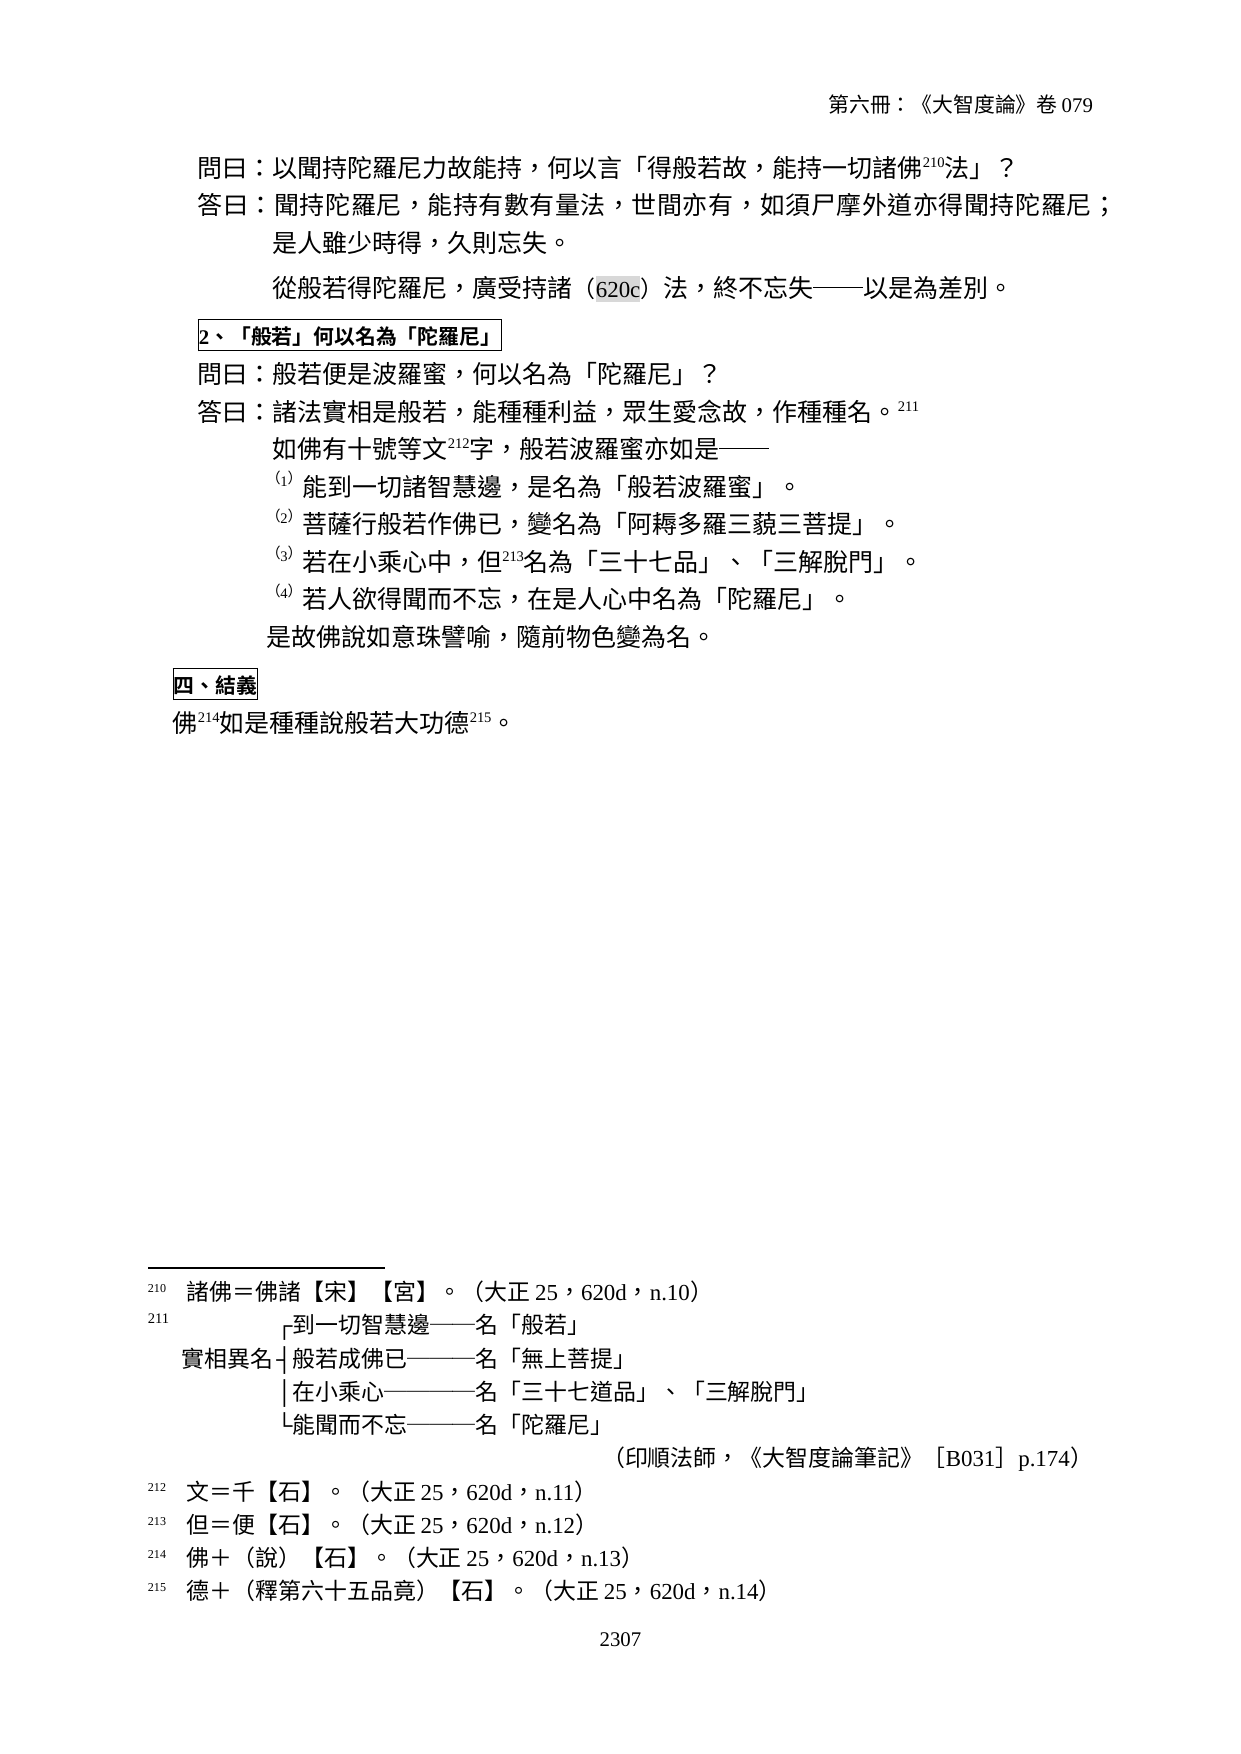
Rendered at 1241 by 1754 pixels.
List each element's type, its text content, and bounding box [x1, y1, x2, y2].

text 如佛有十號等文字，般若波羅蜜亦如是── [273, 429, 1092, 466]
text 答曰：諸法實相是般若，能種種利益，眾生愛念故，作種種名。 [198, 391, 1092, 429]
text 問曰：般若便是波羅蜜，何以名為「陀羅尼」？ [198, 354, 1092, 391]
text （2）菩薩行般若作佛已，變名為「阿耨多羅三藐三菩提」。 [266, 504, 1092, 541]
text （1）能到一切諸智慧邊，是名為「般若波羅蜜」。 [266, 466, 1092, 504]
text （3）若在小乘心中，但名為「三十七品」、「三解脫門」。 [266, 541, 1092, 579]
text 2、「般若」何以名為「陀羅尼」 [198, 316, 1092, 354]
text 答曰：聞持陀羅尼，能持有數有量法，世間亦有，如須尸摩外道亦得聞持陀羅尼；是人雖少時得，久則忘失。 [198, 185, 1092, 260]
text 從般若得陀羅尼，廣受持諸（620c）法，終不忘失──以是為差別。 [273, 268, 1092, 305]
text 是故佛說如意珠譬喻，隨前物色變為名。 [266, 616, 1092, 654]
text （4）若人欲得聞而不忘，在是人心中名為「陀羅尼」。 [266, 579, 1092, 616]
text 四、結義 [173, 665, 1092, 703]
text 佛如是種種說般若大功德。 [173, 703, 1092, 740]
text 問曰：以聞持陀羅尼力故能持，何以言「得般若故，能持一切諸佛法」？ [198, 148, 1092, 185]
